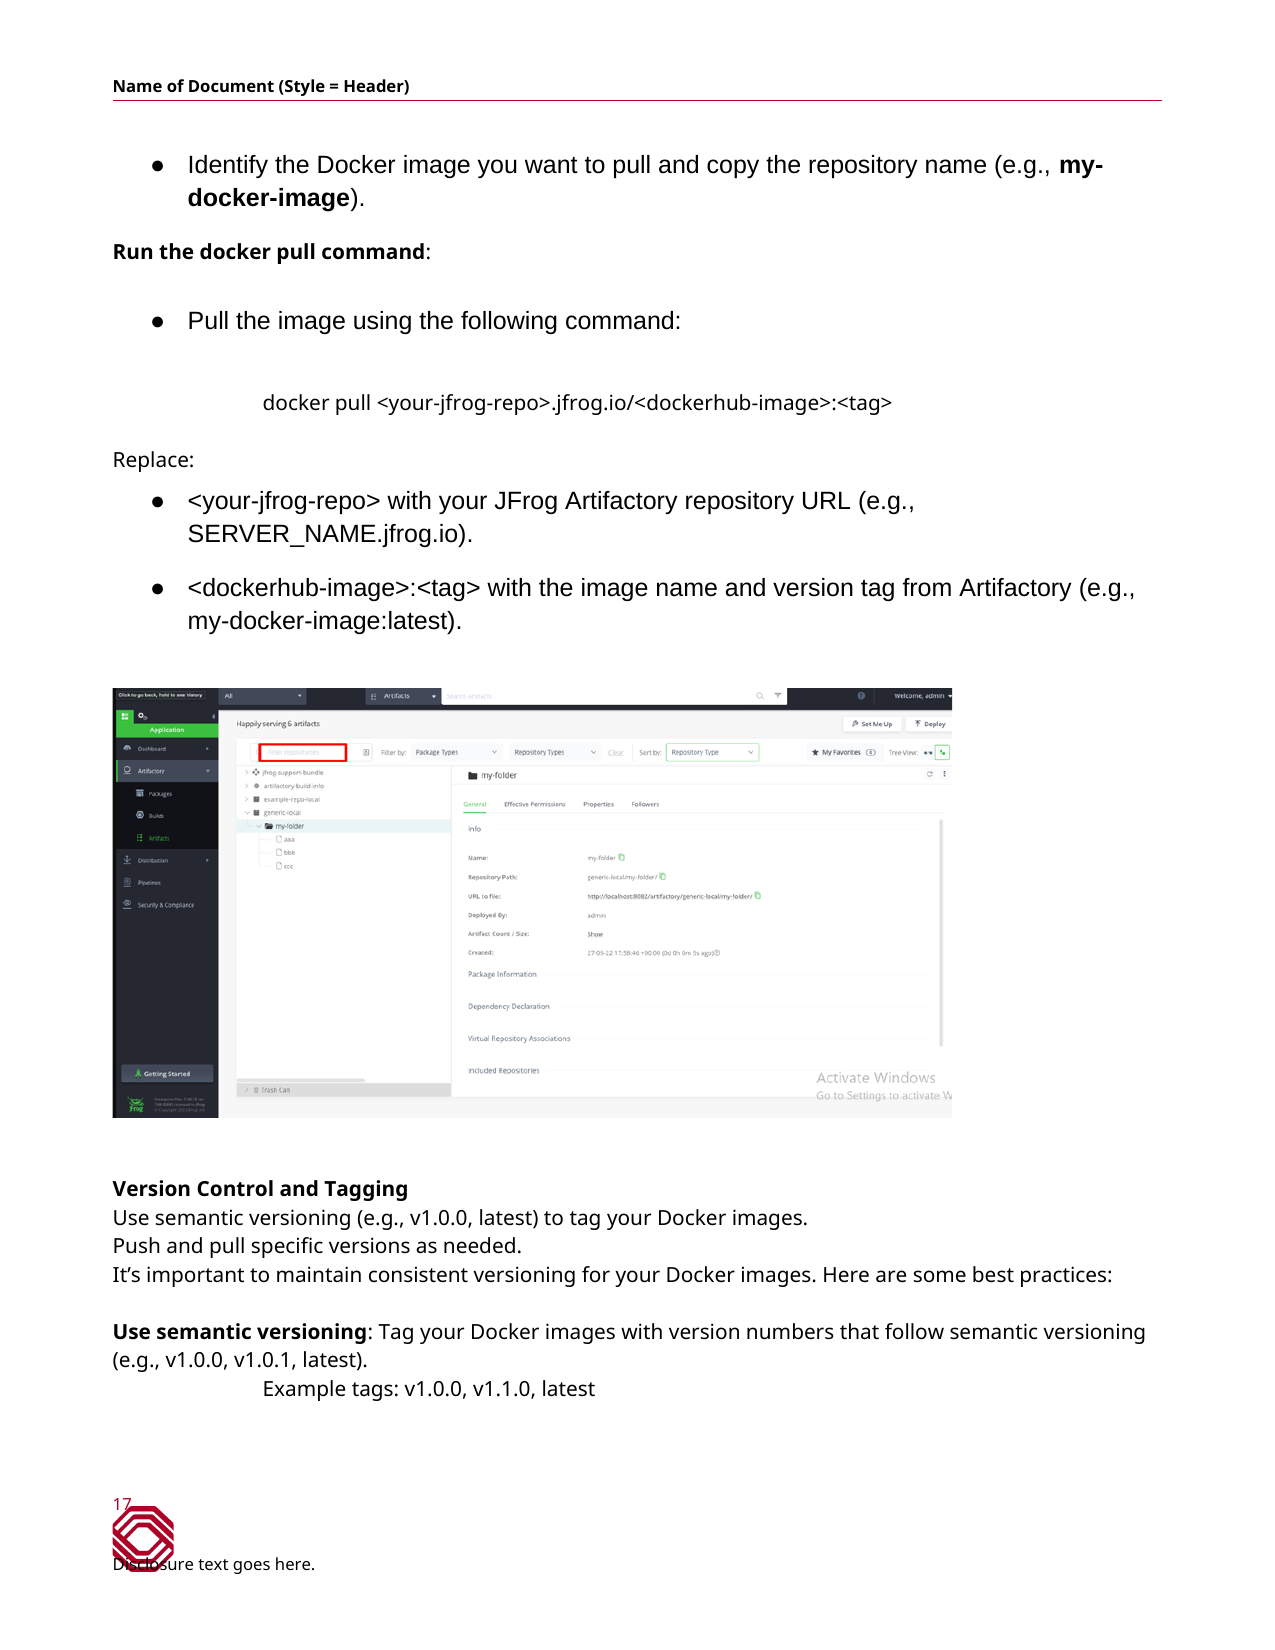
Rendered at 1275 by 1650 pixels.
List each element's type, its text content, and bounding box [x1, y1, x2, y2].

text Use semantic versioning (e.g., v1.0.0, latest) to tag your Docker images. [112, 1203, 1162, 1231]
picture [112, 688, 953, 1118]
picture [112, 1506, 174, 1572]
list Pull the image using the following command: [150, 306, 1162, 335]
text Run the docker pull command: [112, 237, 1162, 265]
text Push and pull specific versions as needed. [112, 1231, 1162, 1260]
text Replace: [112, 445, 1162, 474]
text Version Control and Tagging [112, 1174, 1162, 1203]
text docker pull <your-jfrog-repo>.jfrog.io/<dockerhub-image>:<tag> [262, 388, 1162, 417]
list <your-jfrog-repo> with your JFrog Artifactory repository URL (e.g., SERVER_NAME.jfrog.io). [150, 486, 1162, 548]
list <dockerhub-image>:<tag> with the image name and version tag from Artifactory (e.g., my-docker-image:latest). [150, 573, 1162, 635]
text Use semantic versioning: Tag your Docker images with version numbers that follow semantic versioning (e.g., v1.0.0, v1.0.1, latest). [112, 1317, 1162, 1374]
text It’s important to maintain consistent versioning for your Docker images. Here are some best practices: [112, 1260, 1162, 1288]
text Example tags: v1.0.0, v1.1.0, latest [262, 1374, 1162, 1402]
list Identify the Docker image you want to pull and copy the repository name (e.g., my-docker-image). [150, 150, 1162, 212]
